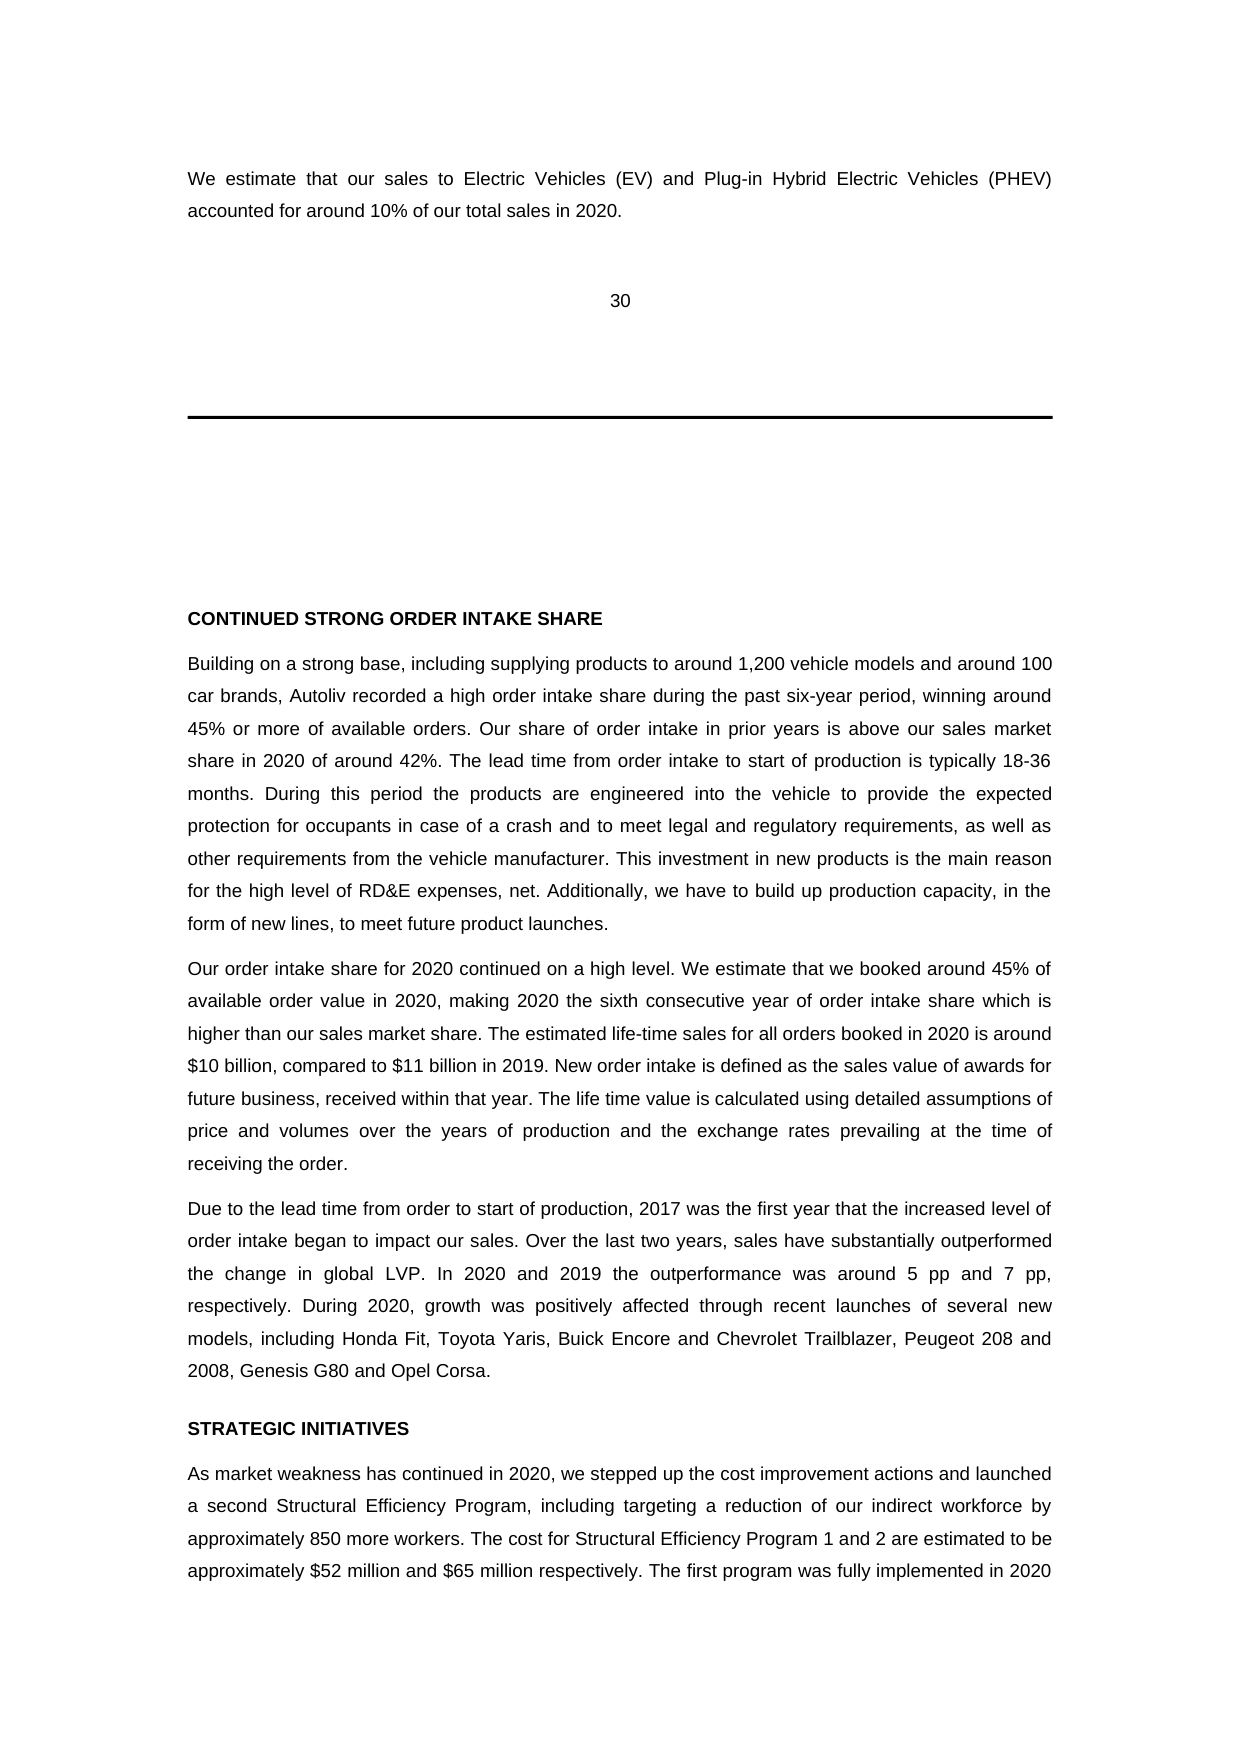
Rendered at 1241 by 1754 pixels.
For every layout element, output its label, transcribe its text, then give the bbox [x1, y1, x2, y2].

text 30 [187, 284, 1053, 317]
text We estimate that our sales to Electric Vehicles (EV) and Plug-in Hybrid Electric Vehicles (PHEV) accounted for around 10% of our total sales in 2020. [187, 162, 1053, 227]
text Our order intake share for 2020 continued on a high level. We estimate that we booked around 45% of available order value in 2020, making 2020 the sixth consecutive year of order intake share which is higher than our sales market share. The estimated life-time sales for all orders booked in 2020 is around $10 billion, compared to $11 billion in 2019. New order intake is defined as the sales value of awards for future business, received within that year. The life time value is calculated using detailed assumptions of price and volumes over the years of production and the exchange rates prevailing at the time of receiving the order. [187, 952, 1053, 1179]
text STRATEGIC INITIATIVES [187, 1412, 1053, 1444]
text Building on a strong base, including supplying products to around 1,200 vehicle models and around 100 car brands, Autoliv recorded a high order intake share during the past six-year period, winning around 45% or more of available orders. Our share of order intake in prior years is above our sales market share in 2020 of around 42%. The lead time from order intake to start of production is typically 18-36 months. During this period the products are engineered into the vehicle to provide the expected protection for occupants in case of a crash and to meet legal and regulatory requirements, as well as other requirements from the vehicle manufacturer. This investment in new products is the main reason for the high level of RD&E expenses, net. Additionally, we have to build up production capacity, in the form of new lines, to meet future product launches. [187, 647, 1053, 939]
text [187, 1457, 1053, 1587]
text Due to the lead time from order to start of production, 2017 was the first year that the increased level of order intake began to impact our sales. Over the last two years, sales have substantially outperformed the change in global LVP. In 2020 and 2019 the outperformance was around 5 pp and 7 pp, respectively. During 2020, growth was positively affected through recent launches of several new models, including Honda Fit, Toyota Yaris, Buick Encore and Chevrolet Trailblazer, Peugeot 208 and 2008, Genesis G80 and Opel Corsa. [187, 1192, 1053, 1387]
text CONTINUED STRONG ORDER INTAKE SHARE [187, 602, 1053, 634]
